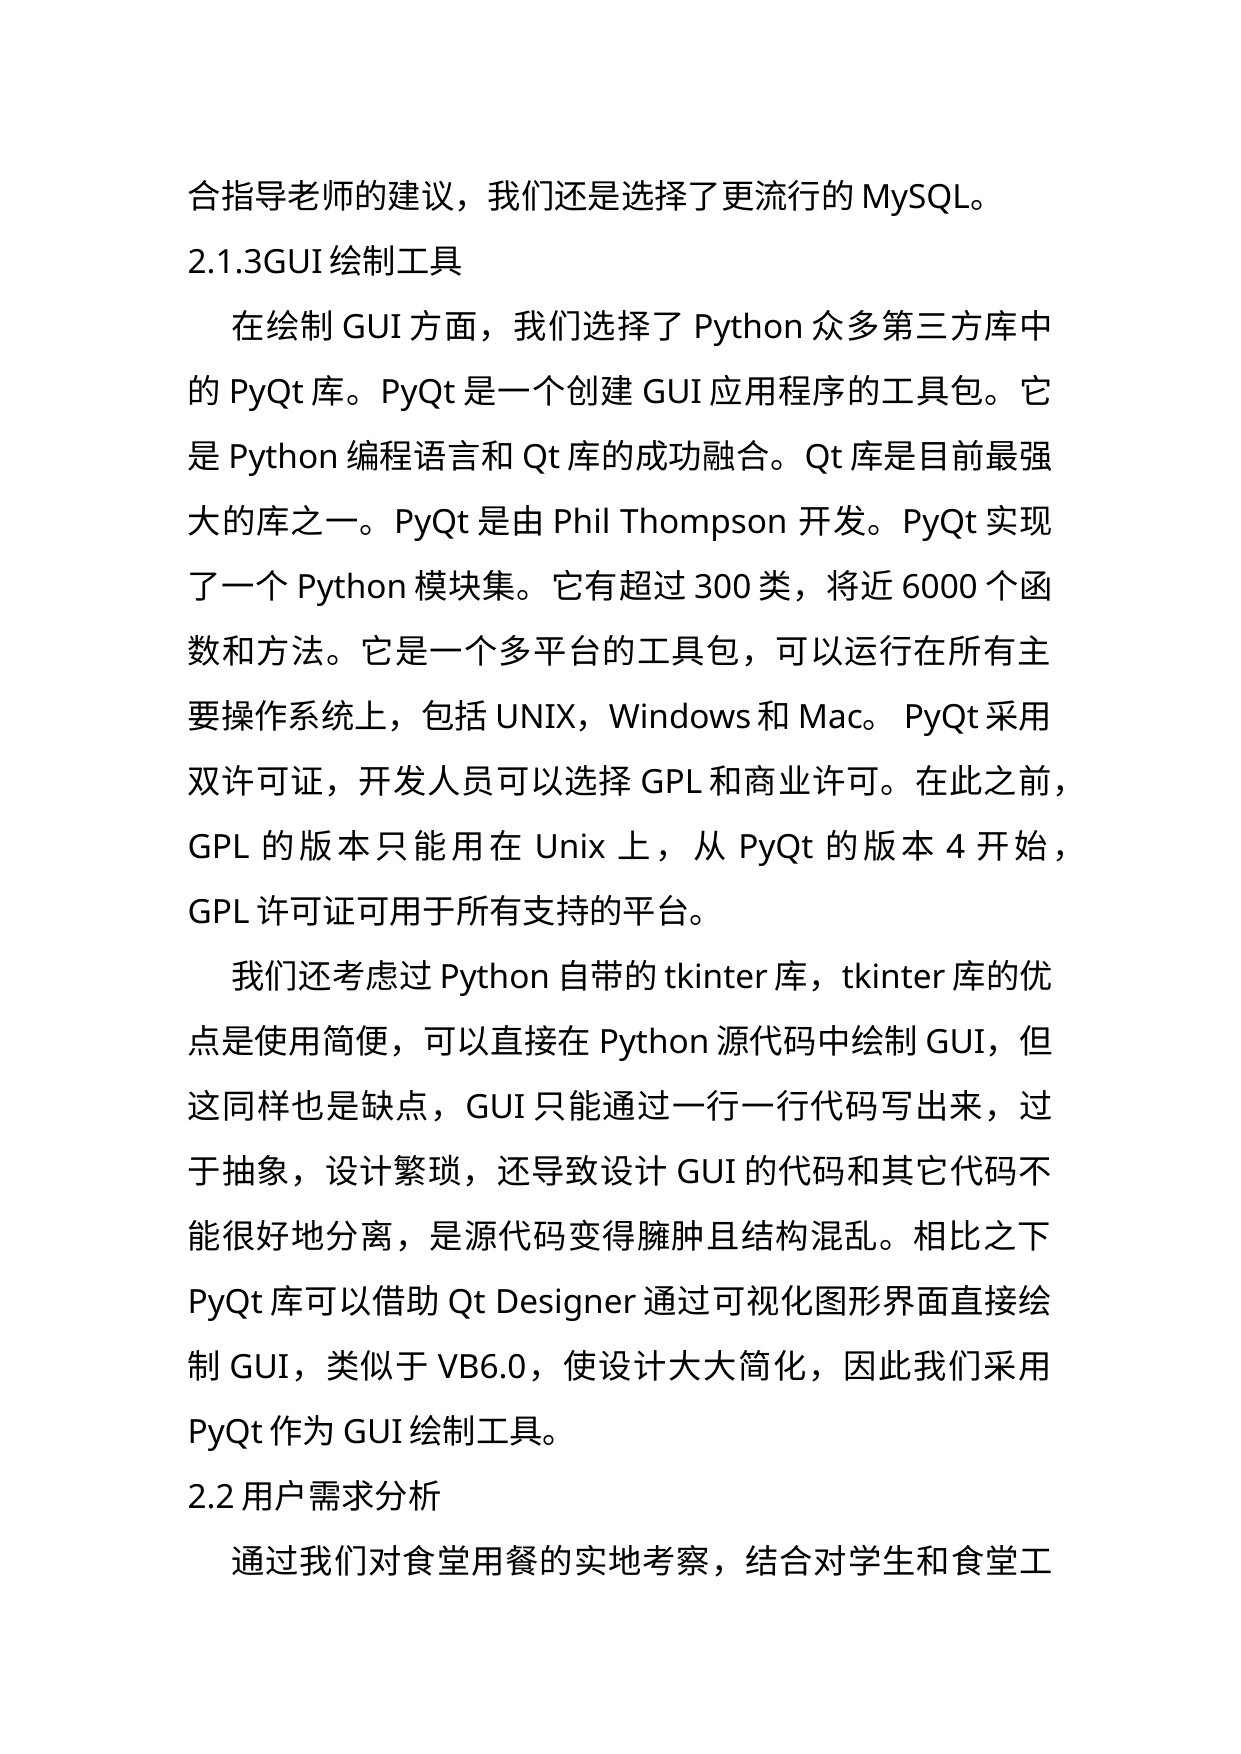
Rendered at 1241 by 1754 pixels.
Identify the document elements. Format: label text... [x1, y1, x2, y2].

text 我们还考虑过Python自带的tkinter库，tkinter库的优点是使用简便，可以直接在Python源代码中绘制GUI，但这同样也是缺点，GUI只能通过一行一行代码写出来，过于抽象，设计繁琐，还导致设计GUI的代码和其它代码不能很好地分离，是源代码变得臃肿且结构混乱。相比之下，PyQt库可以借助Qt Designer通过可视化图形界面直接绘制GUI，类似于VB6.0，使设计大大简化，因此我们采用PyQt作为GUI绘制工具。 [187, 942, 1053, 1462]
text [187, 1527, 1053, 1592]
text 2.1.3GUI绘制工具 [187, 227, 1053, 292]
text 2.2用户需求分析 [187, 1462, 1053, 1527]
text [187, 162, 1053, 227]
text 在绘制GUI方面，我们选择了Python众多第三方库中的PyQt库。PyQt是一个创建GUI应用程序的工具包。它是Python编程语言和Qt库的成功融合。Qt库是目前最强大的库之一。PyQt是由Phil Thompson 开发。PyQt实现了一个Python模块集。它有超过300类，将近6000个函数和方法。它是一个多平台的工具包，可以运行在所有主要操作系统上，包括UNIX，Windows和Mac。 PyQt采用双许可证，开发人员可以选择GPL和商业许可。在此之前，GPL的版本只能用在Unix上，从PyQt的版本4开始，GPL许可证可用于所有支持的平台。 [187, 292, 1053, 942]
